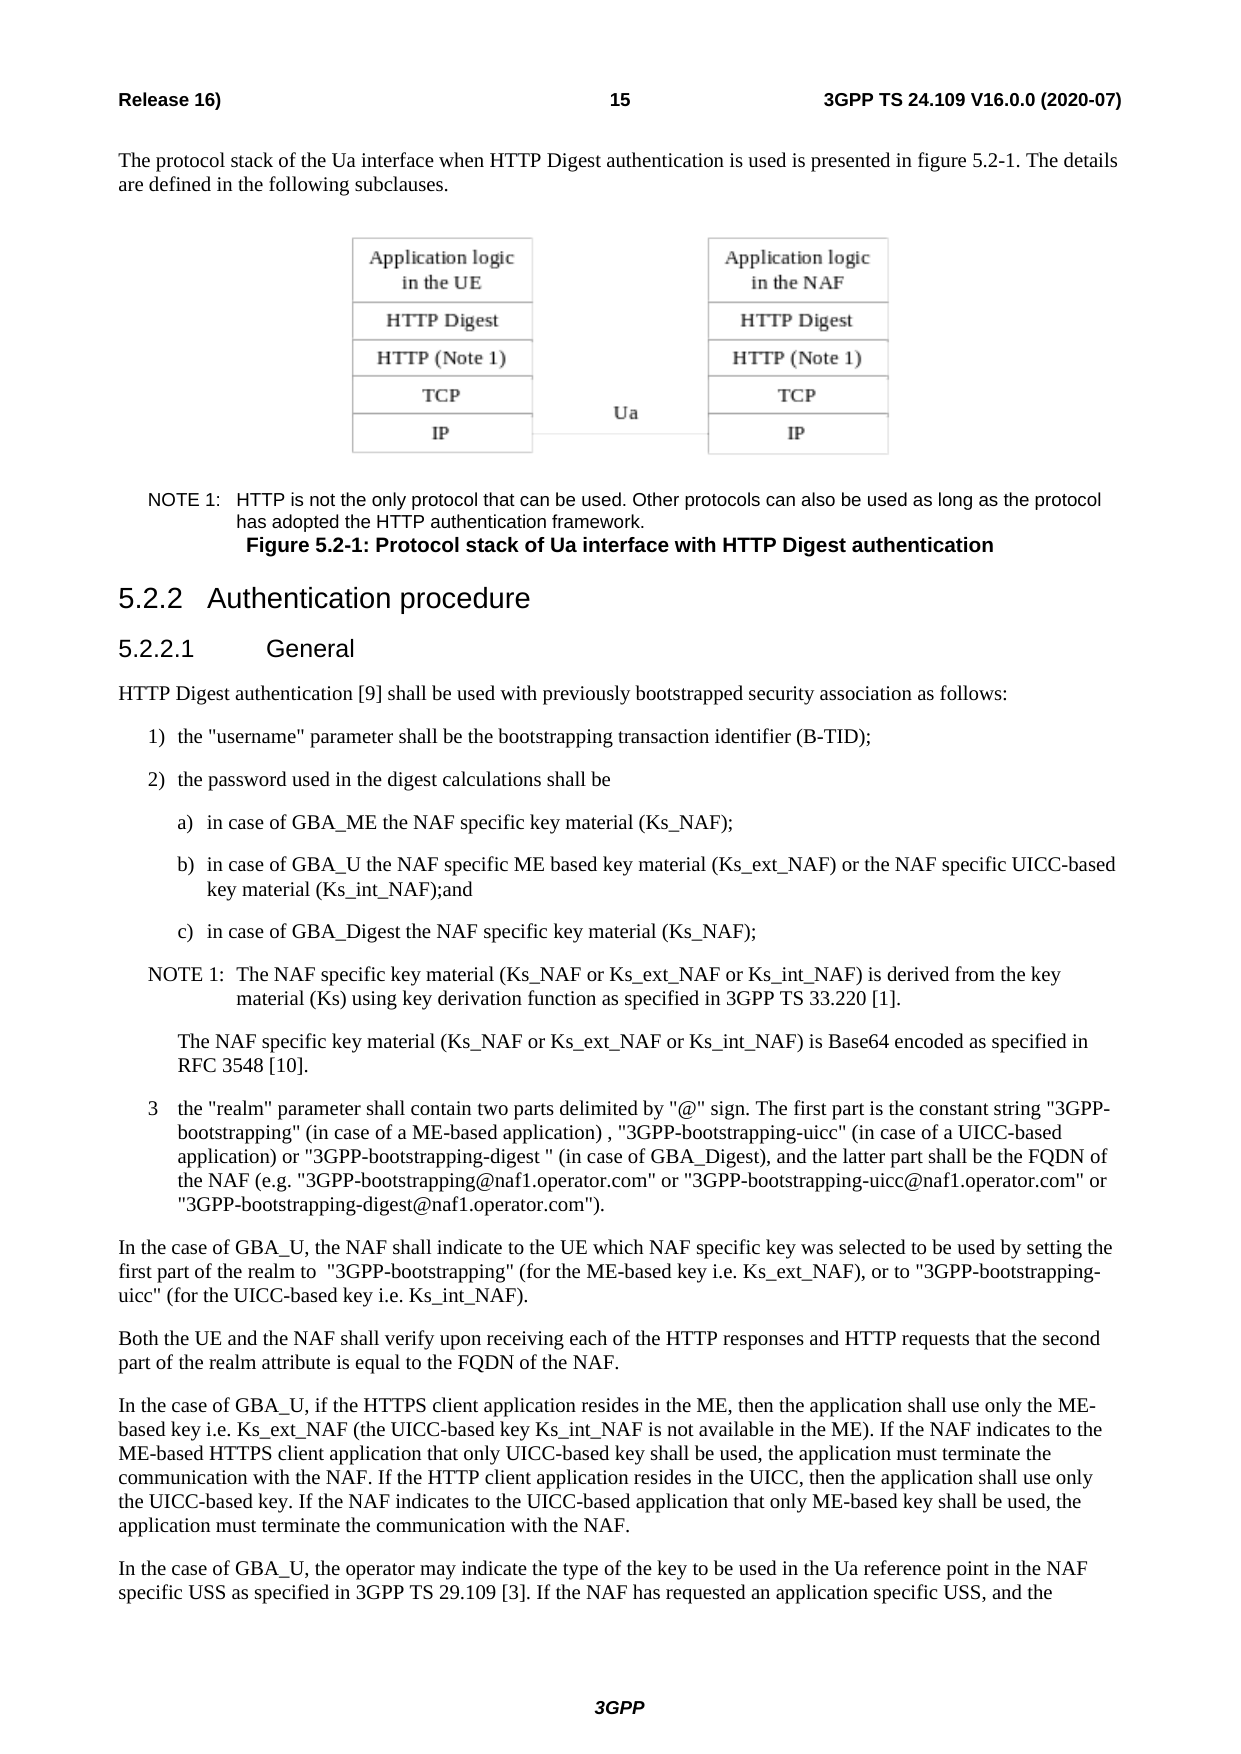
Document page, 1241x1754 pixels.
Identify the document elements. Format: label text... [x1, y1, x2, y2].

text 2) the password used in the digest calculations shall be [148, 767, 1122, 791]
text The NAF specific key material (Ks_NAF or Ks_ext_NAF or Ks_int_NAF) is Base64 encoded as specified in RFC 3548 [10]. [148, 1029, 1122, 1077]
text 3 the "realm" parameter shall contain two parts delimited by "@" sign. The first part is the constant string "3GPP-bootstrapping" (in case of a ME-based application) , "3GPP-bootstrapping-uicc" (in case of a UICC-based application) or "3GPP-bootstrapping-digest " (in case of GBA_Digest), and the latter part shall be the FQDN of the NAF (e.g. "3GPP-bootstrapping@naf1.operator.com" or "3GPP-bootstrapping-uicc@naf1.operator.com" or "3GPP-bootstrapping-digest@naf1.operator.com"). [148, 1096, 1122, 1216]
text a) in case of GBA_ME the NAF specific key material (Ks_NAF); [177, 809, 1122, 834]
text Figure 5.2-1: Protocol stack of Ua interface with HTTP Digest authentication [118, 532, 1122, 556]
subtitle 5.2.2.1 General [118, 634, 1122, 662]
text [118, 1556, 1122, 1604]
text NOTE 1: The NAF specific key material (Ks_NAF or Ks_ext_NAF or Ks_int_NAF) is derived from the key material (Ks) using key derivation function as specified in 3GPP TS 33.220 [1]. [148, 962, 1122, 1010]
text c) in case of GBA_Digest the NAF specific key material (Ks_NAF); [177, 919, 1122, 943]
text In the case of GBA_U, the NAF shall indicate to the UE which NAF specific key was selected to be used by setting the first part of the realm to "3GPP-bootstrapping" (for the ME-based key i.e. Ks_ext_NAF), or to "3GPP-bootstrapping-uicc" (for the UICC-based key i.e. Ks_int_NAF). [118, 1235, 1122, 1307]
subtitle 5.2.2 Authentication procedure [118, 581, 1122, 615]
text The protocol stack of the Ua interface when HTTP Digest authentication is used is presented in figure 5.2-1. The details are defined in the following subclauses. [118, 147, 1122, 196]
text b) in case of GBA_U the NAF specific ME based key material (Ks_ext_NAF) or the NAF specific UICC-based key material (Ks_int_NAF);and [177, 852, 1122, 901]
text HTTP Digest authentication [9] shall be used with previously bootstrapped security association as follows: [118, 681, 1122, 705]
text NOTE 1: HTTP is not the only protocol that can be used. Other protocols can also be used as long as the protocol has adopted the HTTP authentication framework. [148, 489, 1122, 532]
text In the case of GBA_U, if the HTTPS client application resides in the ME, then the application shall use only the ME-based key i.e. Ks_ext_NAF (the UICC-based key Ks_int_NAF is not available in the ME). If the NAF indicates to the ME-based HTTPS client application that only UICC-based key shall be used, the application must terminate the communication with the NAF. If the HTTP client application resides in the UICC, then the application shall use only the UICC-based key. If the NAF indicates to the UICC-based application that only ME-based key shall be used, the application must terminate the communication with the NAF. [118, 1393, 1122, 1537]
text Both the UE and the NAF shall verify upon receiving each of the HTTP responses and HTTP requests that the second part of the realm attribute is equal to the FQDN of the NAF. [118, 1326, 1122, 1374]
text 1) the "username" parameter shall be the bootstrapping transaction identifier (B-TID); [148, 724, 1122, 748]
